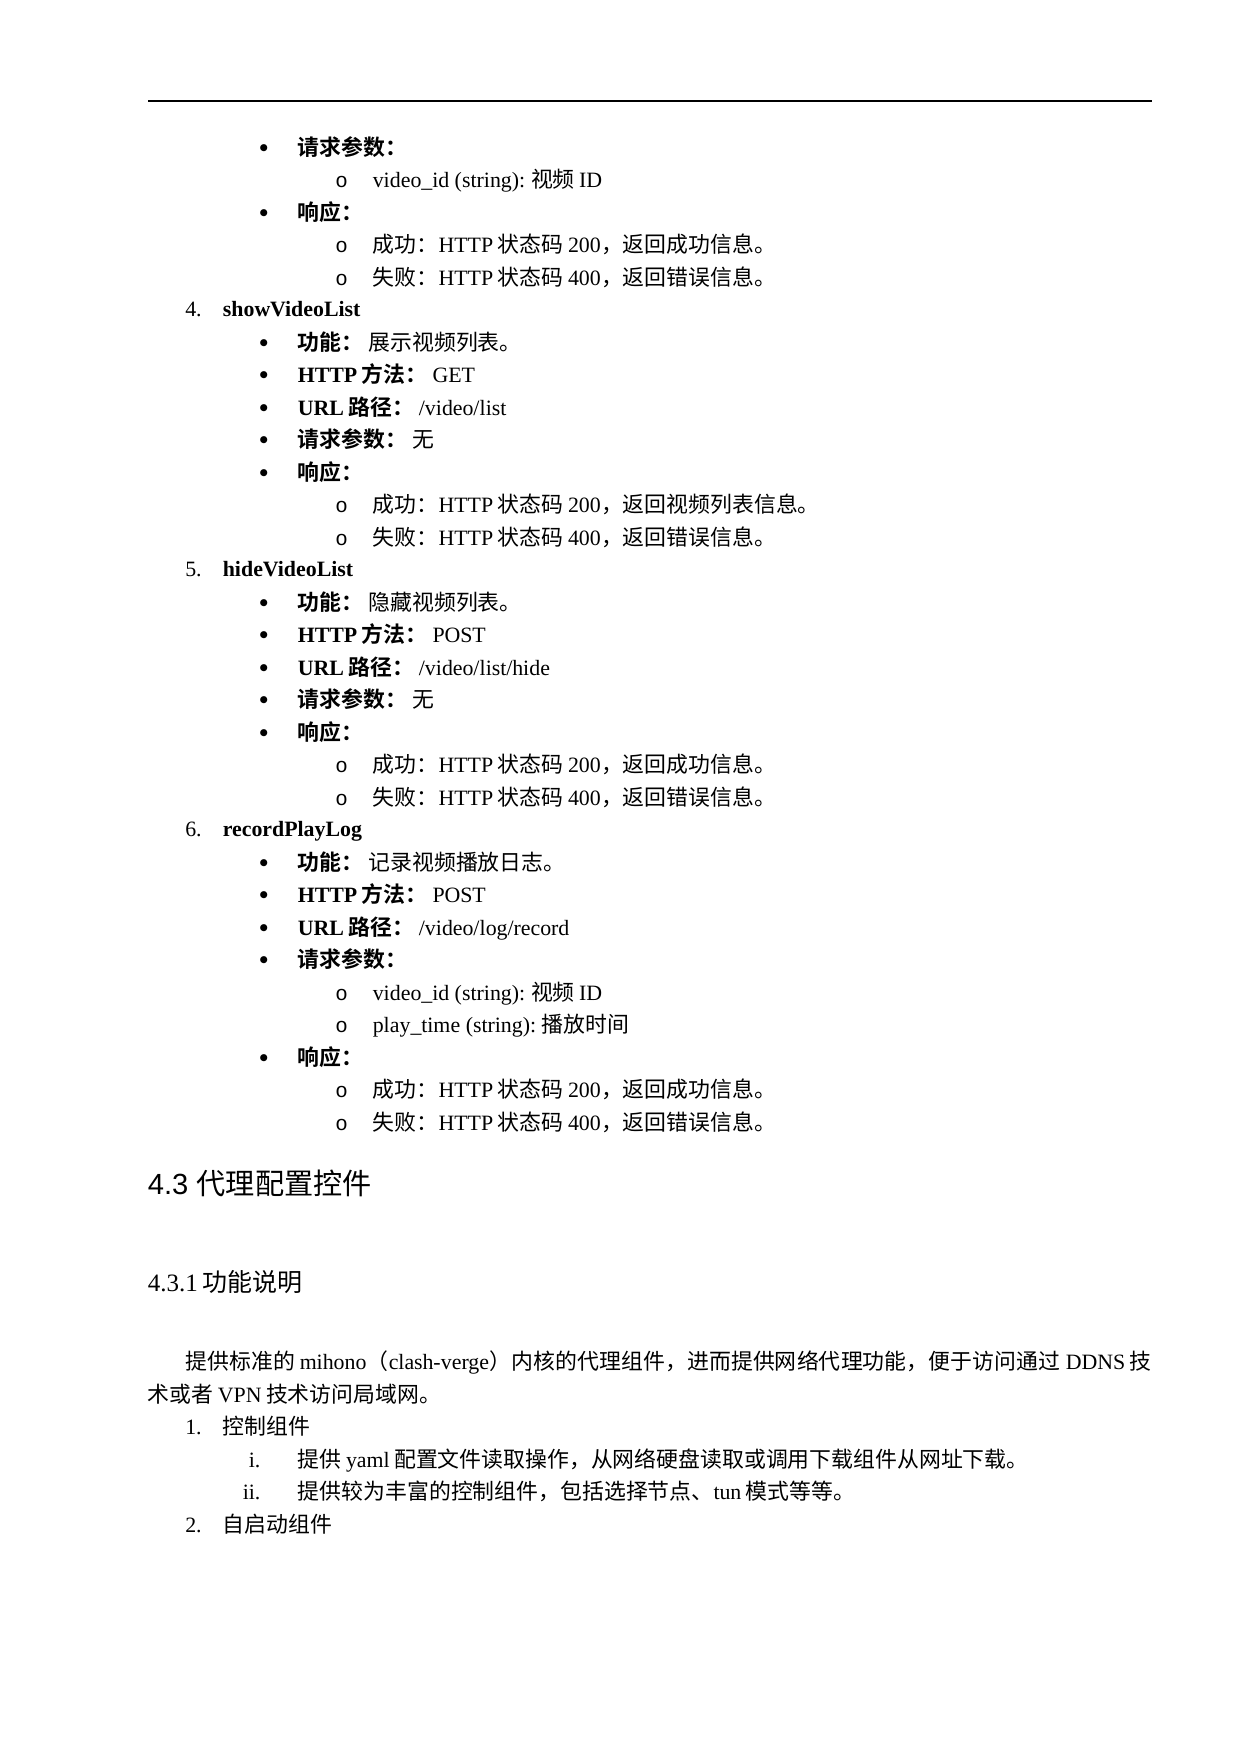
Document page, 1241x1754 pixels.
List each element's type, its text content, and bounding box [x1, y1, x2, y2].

list 自启动组件 [185, 1506, 1152, 1539]
list 成功：HTTP状态码 200，返回成功信息。 [335, 1072, 1152, 1104]
list recordPlayLog [185, 812, 1152, 844]
list 失败：HTTP状态码 400，返回错误信息。 [335, 519, 1152, 552]
list 失败：HTTP状态码 400，返回错误信息。 [335, 259, 1152, 292]
list 成功：HTTP状态码 200，返回成功信息。 [335, 747, 1152, 779]
list 成功：HTTP状态码 200，返回成功信息。 [335, 227, 1152, 259]
list HTTP方法： POST [260, 617, 1152, 649]
list 响应： [260, 454, 1152, 487]
list 功能： 展示视频列表。 [260, 324, 1152, 357]
list video_id (string): 视频ID [335, 162, 1152, 194]
list 功能： 隐藏视频列表。 [260, 584, 1152, 617]
list 响应： [260, 194, 1152, 227]
list 失败：HTTP状态码 400，返回错误信息。 [335, 779, 1152, 812]
list hideVideoList [185, 552, 1152, 584]
list 请求参数： 无 [260, 682, 1152, 714]
text 提供标准的mihono（clash-verge）内核的代理组件，进而提供网络代理功能，便于访问通过DDNS技术或者VPN技术访问局域网。 [148, 1344, 1152, 1409]
list 失败：HTTP状态码 400，返回错误信息。 [335, 1104, 1152, 1137]
list URL路径： /video/log/record [260, 909, 1152, 942]
list 提供较为丰富的控制组件，包括选择节点、tun模式等等。 [260, 1474, 1152, 1506]
list HTTP方法： POST [260, 877, 1152, 909]
list URL路径： /video/list/hide [260, 649, 1152, 682]
list URL路径： /video/list [260, 389, 1152, 422]
list 请求参数： [260, 129, 1152, 162]
subtitle 4.3 代理配置控件 [148, 1149, 1152, 1214]
list showVideoList [185, 292, 1152, 324]
subtitle 4.3.1功能说明 [148, 1248, 1152, 1313]
list 响应： [260, 1039, 1152, 1072]
list HTTP方法： GET [260, 357, 1152, 389]
list play_time (string): 播放时间 [335, 1007, 1152, 1039]
list 请求参数： 无 [260, 422, 1152, 454]
list 控制组件 [185, 1409, 1152, 1441]
list 成功：HTTP状态码 200，返回视频列表信息。 [335, 487, 1152, 519]
list 功能： 记录视频播放日志。 [260, 844, 1152, 877]
list video_id (string): 视频ID [335, 974, 1152, 1007]
list 响应： [260, 714, 1152, 747]
list 提供yaml配置文件读取操作，从网络硬盘读取或调用下载组件从网址下载。 [260, 1441, 1152, 1474]
list 请求参数： [260, 942, 1152, 974]
